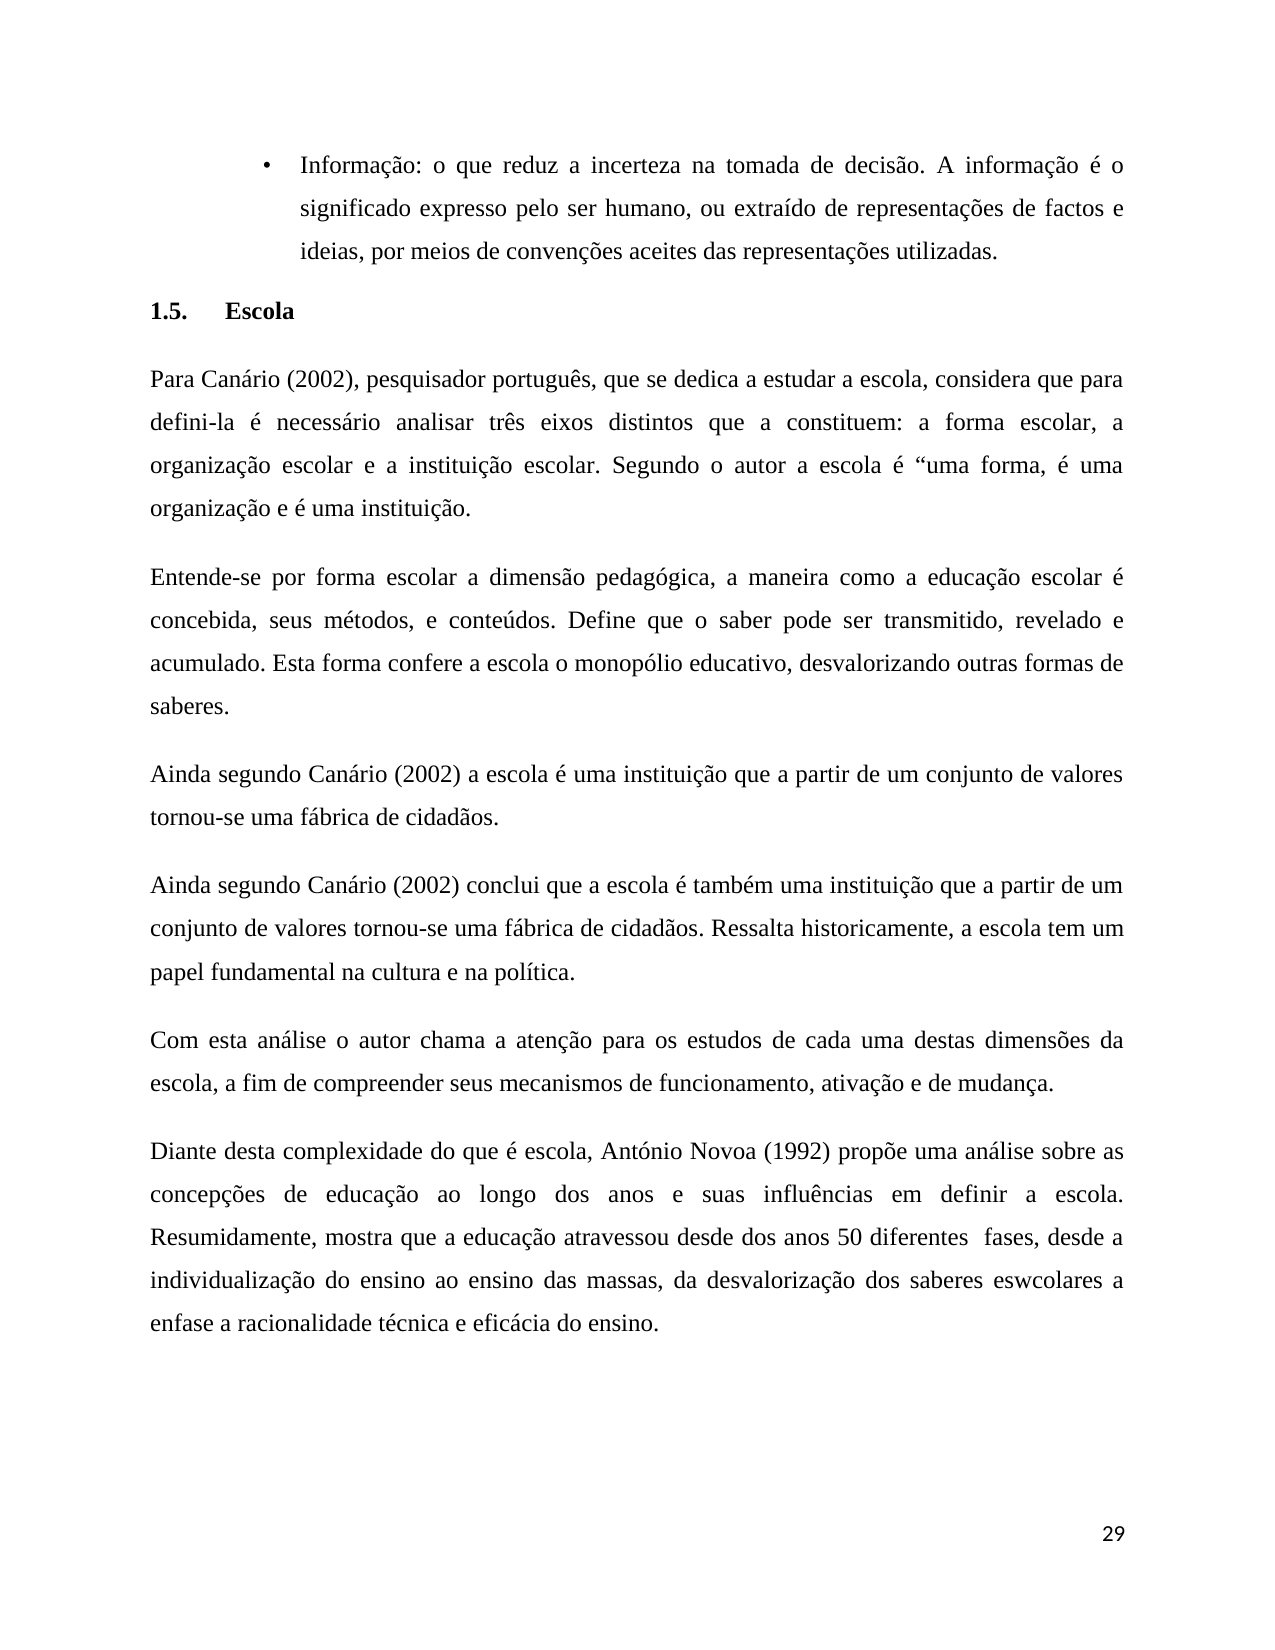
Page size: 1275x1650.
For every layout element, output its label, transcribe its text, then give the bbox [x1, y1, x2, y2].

list Escola [150, 296, 1125, 325]
text Com esta análise o autor chama a atenção para os estudos de cada uma destas dimensões da escola, a fim de compreender seus mecanismos de funcionamento, ativação e de mudança. [150, 1025, 1125, 1097]
text Diante desta complexidade do que é escola, António Novoa (1992) propõe uma análise sobre as concepções de educação ao longo dos anos e suas influências em definir a escola. Resumidamente, mostra que a educação atravessou desde dos anos 50 diferentes fases, desde a individualização do ensino ao ensino das massas, da desvalorização dos saberes eswcolares a enfase a racionalidade técnica e eficácia do ensino. [150, 1136, 1125, 1337]
text Entende-se por forma escolar a dimensão pedagógica, a maneira como a educação escolar é concebida, seus métodos, e conteúdos. Define que o saber pode ser transmitido, revelado e acumulado. Esta forma confere a escola o monopólio educativo, desvalorizando outras formas de saberes. [150, 562, 1125, 720]
list Informação: o que reduz a incerteza na tomada de decisão. A informação é o significado expresso pelo ser humano, ou extraído de representações de factos e ideias, por meios de convenções aceites das representações utilizadas. [262, 150, 1125, 265]
text Ainda segundo Canário (2002) a escola é uma instituição que a partir de um conjunto de valores tornou-se uma fábrica de cidadãos. [150, 759, 1125, 831]
text Ainda segundo Canário (2002) conclui que a escola é também uma instituição que a partir de um conjunto de valores tornou-se uma fábrica de cidadãos. Ressalta historicamente, a escola tem um papel fundamental na cultura e na política. [150, 870, 1125, 985]
text Para Canário (2002), pesquisador português, que se dedica a estudar a escola, considera que para defini-la é necessário analisar três eixos distintos que a constituem: a forma escolar, a organização escolar e a instituição escolar. Segundo o autor a escola é “uma forma, é uma organização e é uma instituição. [150, 364, 1125, 522]
